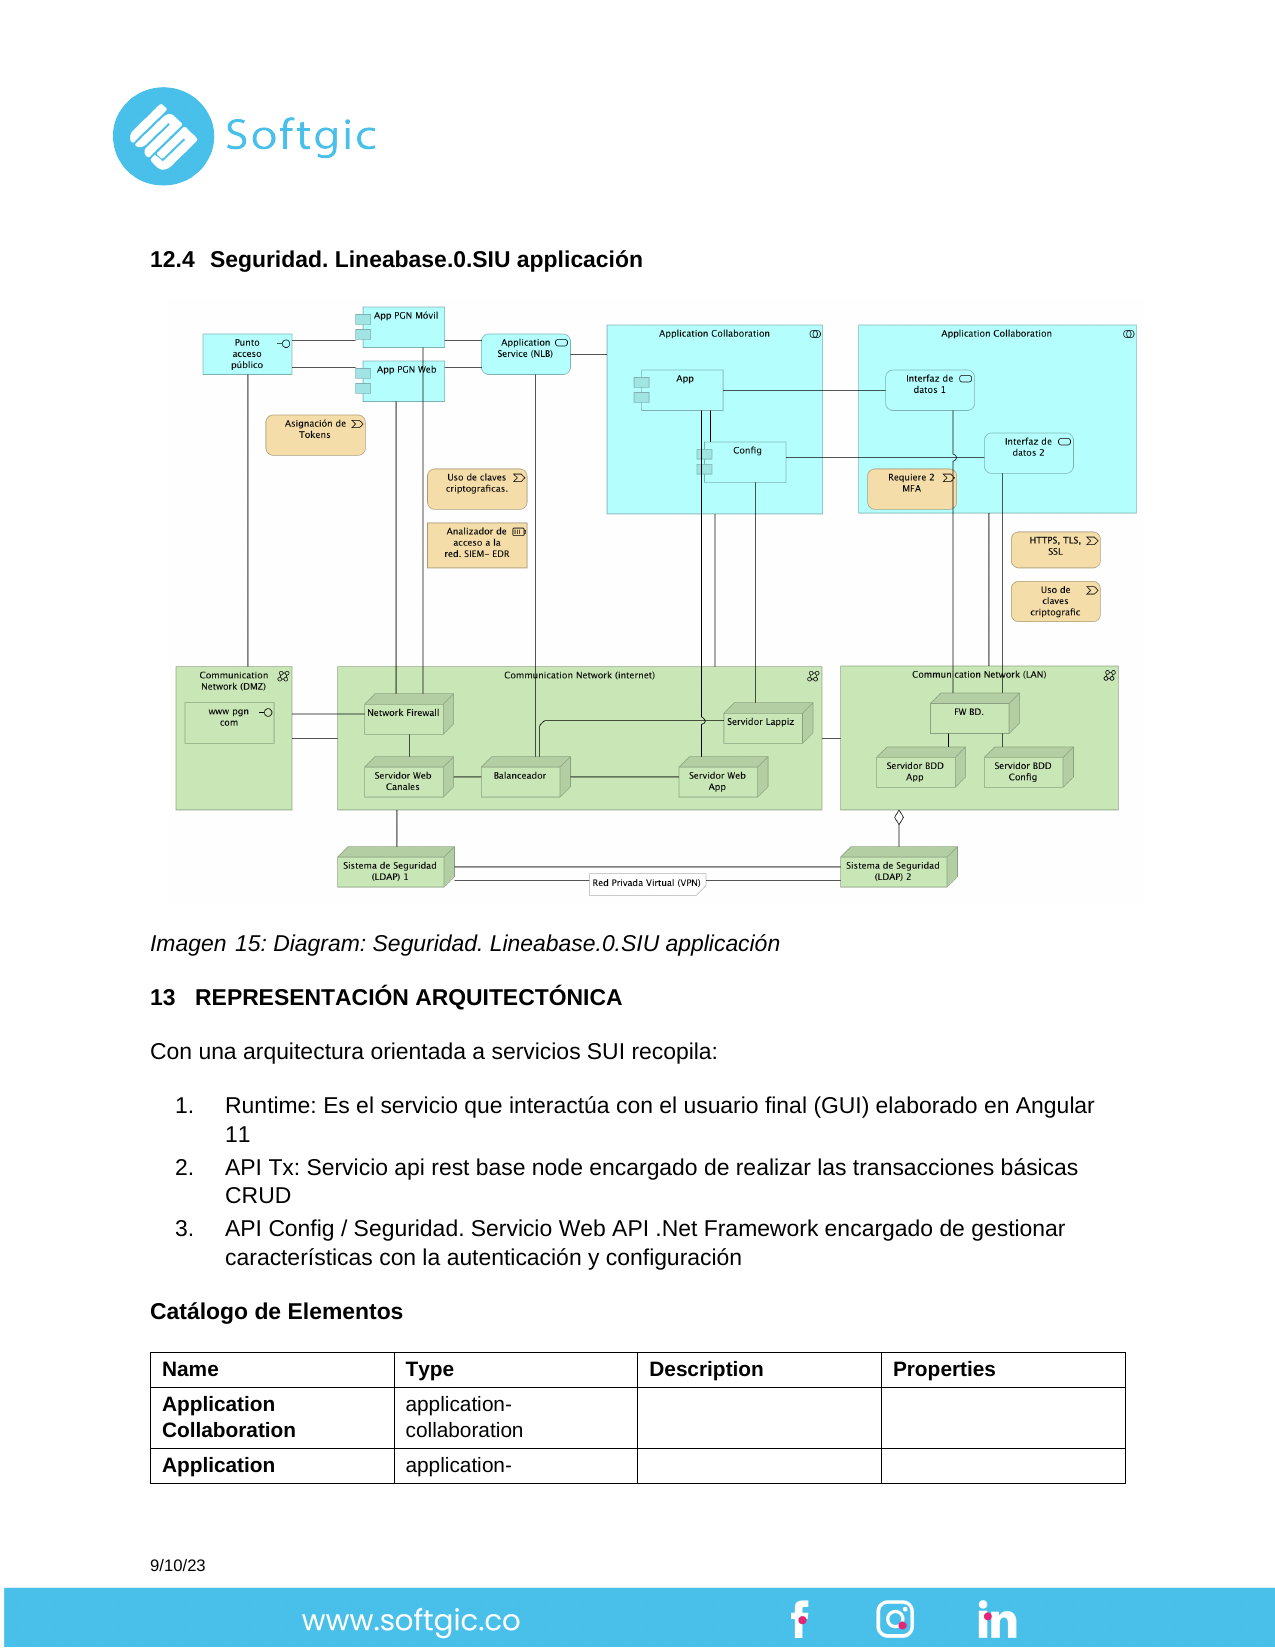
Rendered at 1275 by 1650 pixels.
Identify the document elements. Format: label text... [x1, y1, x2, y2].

text Con una arquitectura orientada a servicios SUI recopila: [150, 1038, 1125, 1064]
table_header Properties [882, 1353, 1125, 1387]
table_cell Application Collaboration [151, 1388, 394, 1448]
table_header Description [638, 1353, 881, 1387]
text Imagen 15: Diagram: Seguridad. Lineabase.0.SIU applicación [150, 930, 1125, 956]
list API Tx: Servicio api rest base node encargado de realizar las transacciones básicas CRUD [175, 1153, 1125, 1209]
table_cell [638, 1388, 881, 1448]
subtitle Representación Arquitectónica [150, 984, 1125, 1010]
table_cell [638, 1449, 881, 1483]
table_cell application-collaboration [395, 1388, 637, 1448]
table_header Name [151, 1353, 394, 1387]
list API Config / Seguridad. Servicio Web API .Net Framework encargado de gestionar características con la autenticación y configuración [175, 1215, 1125, 1271]
table_header Type [395, 1353, 637, 1387]
table_cell application-collaboration [395, 1449, 637, 1483]
picture [4, 0, 1275, 1647]
table_cell [882, 1449, 1125, 1483]
table_cell Application Collaboration [151, 1449, 394, 1483]
table_cell [882, 1388, 1125, 1448]
subtitle Seguridad. Lineabase.0.SIU applicación [150, 246, 1125, 272]
list Runtime: Es el servicio que interactúa con el usuario final (GUI) elaborado en Angular 11 [175, 1092, 1125, 1147]
subtitle Catálogo de Elementos [150, 1298, 1125, 1324]
